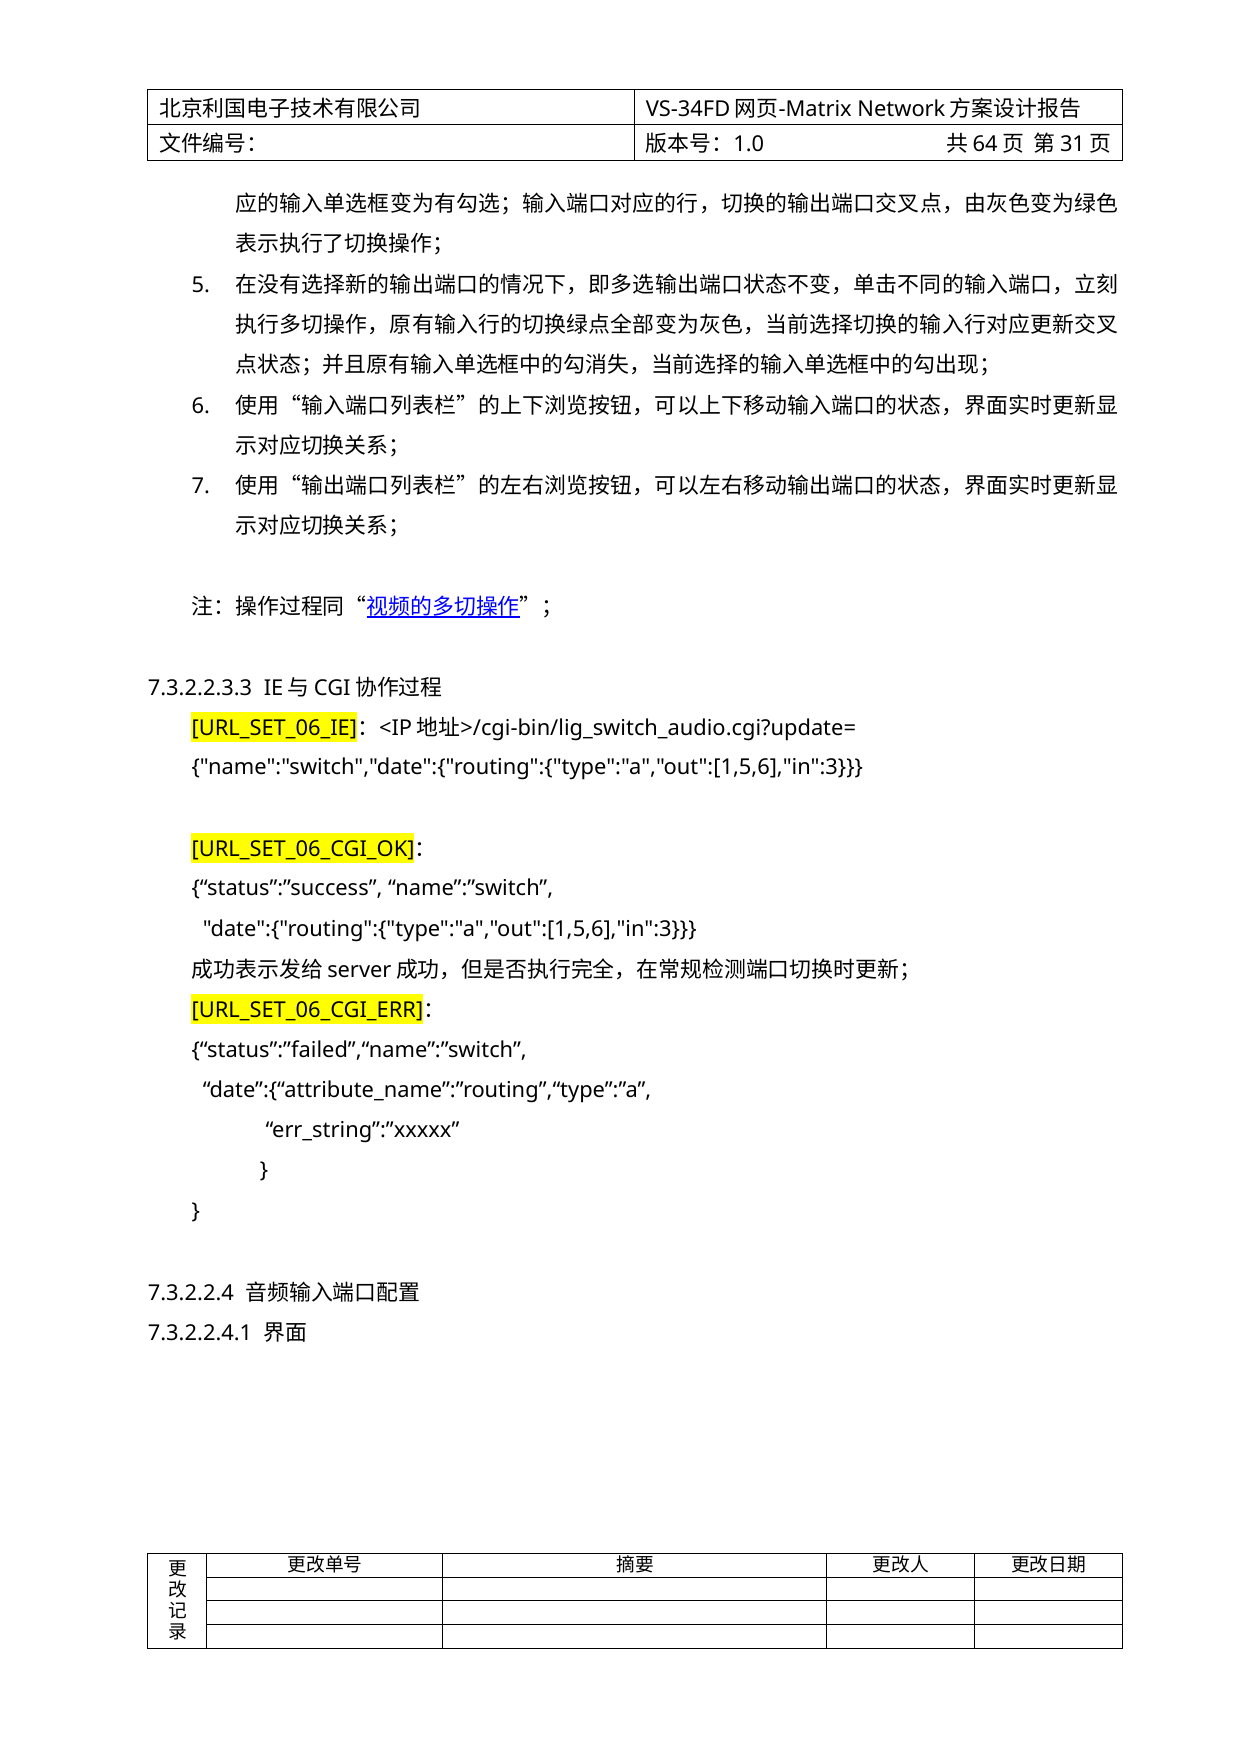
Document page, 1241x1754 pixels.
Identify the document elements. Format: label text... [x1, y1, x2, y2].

list 在没有选择新的输出端口的情况下，即多选输出端口状态不变，单击不同的输入端口，立刻执行多切操作，原有输入行的切换绿点全部变为灰色，当前选择切换的输入行对应更新交叉点状态；并且原有输入单选框中的勾消失，当前选择的输入单选框中的勾出现； [191, 262, 1122, 383]
text {“status”:”success”, “name”:”switch”, [148, 867, 1122, 907]
subtitle 音频输入端口配置 [148, 1270, 1122, 1311]
text “err_string”:”xxxxx” [148, 1109, 1122, 1149]
list 使用“输出端口列表栏”的左右浏览按钮，可以左右移动输出端口的状态，界面实时更新显示对应切换关系； [191, 464, 1122, 544]
text {"name":"switch","date":{"routing":{"type":"a","out":[1,5,6],"in":3}}} [148, 746, 1122, 786]
text [URL_SET_06_CGI_OK]： [148, 827, 1122, 867]
text [URL_SET_06_IE]：<IP地址>/cgi-bin/lig_switch_audio.cgi?update= [148, 706, 1122, 746]
text 注：操作过程同“视频的多切操作”； [148, 585, 1122, 625]
list 使用“输入端口列表栏”的上下浏览按钮，可以上下移动输入端口的状态，界面实时更新显示对应切换关系； [191, 383, 1122, 464]
text "date":{"routing":{"type":"a","out":[1,5,6],"in":3}}} [148, 907, 1122, 948]
text “date”:{“attribute_name”:”routing”,“type”:”a”, [148, 1069, 1122, 1109]
subtitle 界面 [148, 1311, 1122, 1351]
text } [148, 1189, 1122, 1230]
text [URL_SET_06_CGI_ERR]： [148, 988, 1122, 1028]
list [191, 182, 1122, 262]
text {“status”:”failed”,“name”:”switch”, [148, 1028, 1122, 1069]
subtitle IE与CGI协作过程 [148, 666, 1122, 706]
text 成功表示发给server成功，但是否执行完全，在常规检测端口切换时更新； [148, 948, 1122, 988]
text } [148, 1149, 1122, 1189]
